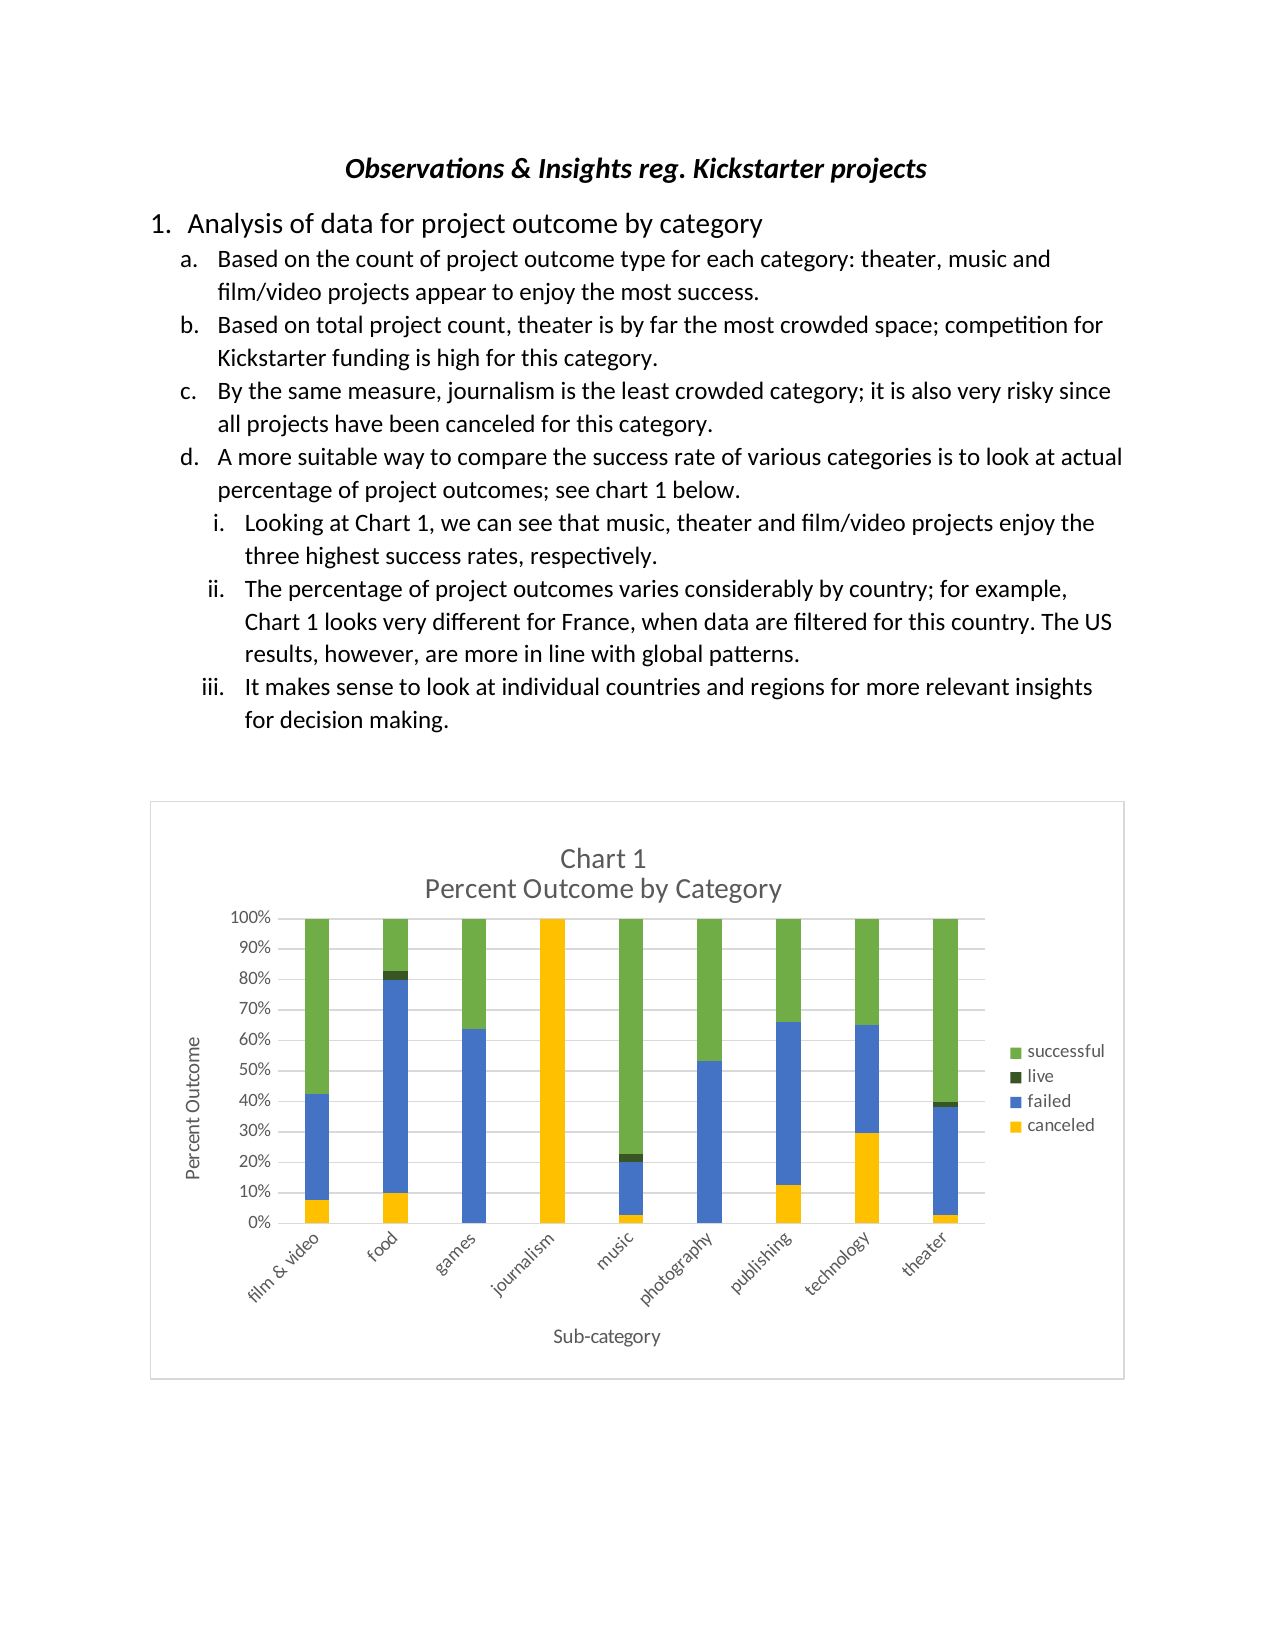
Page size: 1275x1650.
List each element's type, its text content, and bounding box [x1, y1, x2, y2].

list Analysis of data for project outcome by category [150, 205, 1125, 241]
text Observations & Insights reg. Kickstarter projects [150, 150, 1125, 186]
list Looking at Chart 1, we can see that music, theater and film/video projects enjoy the three highest success rates, respectively. [225, 507, 1125, 570]
list It makes sense to look at individual countries and regions for more relevant insights for decision making. [225, 671, 1125, 735]
list Based on total project count, theater is by far the most crowded space; competition for Kickstarter funding is high for this category. [180, 309, 1125, 373]
list A more suitable way to compare the success rate of various categories is to look at actual percentage of project outcomes; see chart 1 below. [180, 441, 1125, 504]
list The percentage of project outcomes varies considerably by country; for example, Chart 1 looks very different for France, when data are filtered for this country. The US results, however, are more in line with global patterns. [225, 573, 1125, 669]
list Based on the count of project outcome type for each category: theater, music and film/video projects appear to enjoy the most success. [180, 243, 1125, 307]
list By the same measure, journalism is the least crowded category; it is also very risky since all projects have been canceled for this category. [180, 375, 1125, 439]
